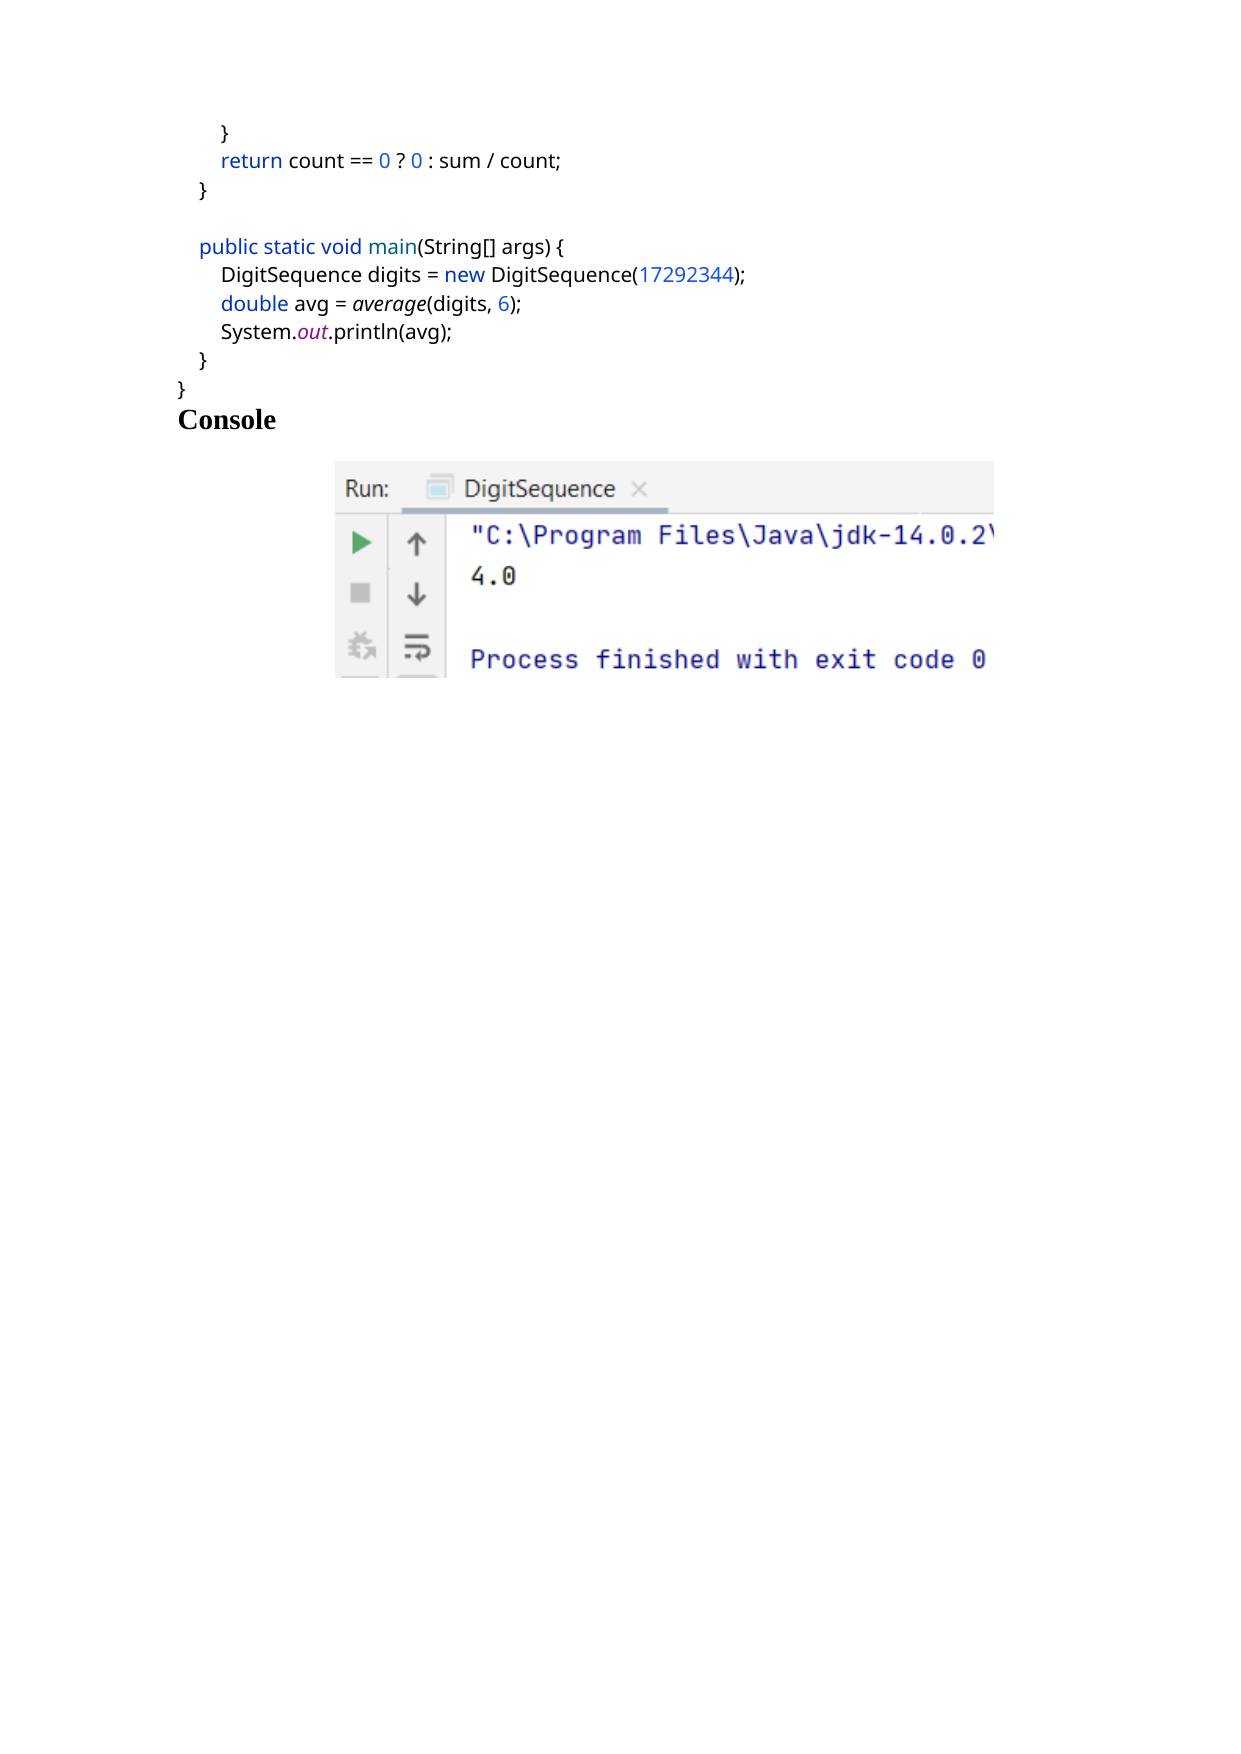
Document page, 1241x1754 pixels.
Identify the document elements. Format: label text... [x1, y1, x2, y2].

picture [334, 461, 995, 678]
text Console [177, 402, 1152, 436]
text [177, 118, 1152, 402]
